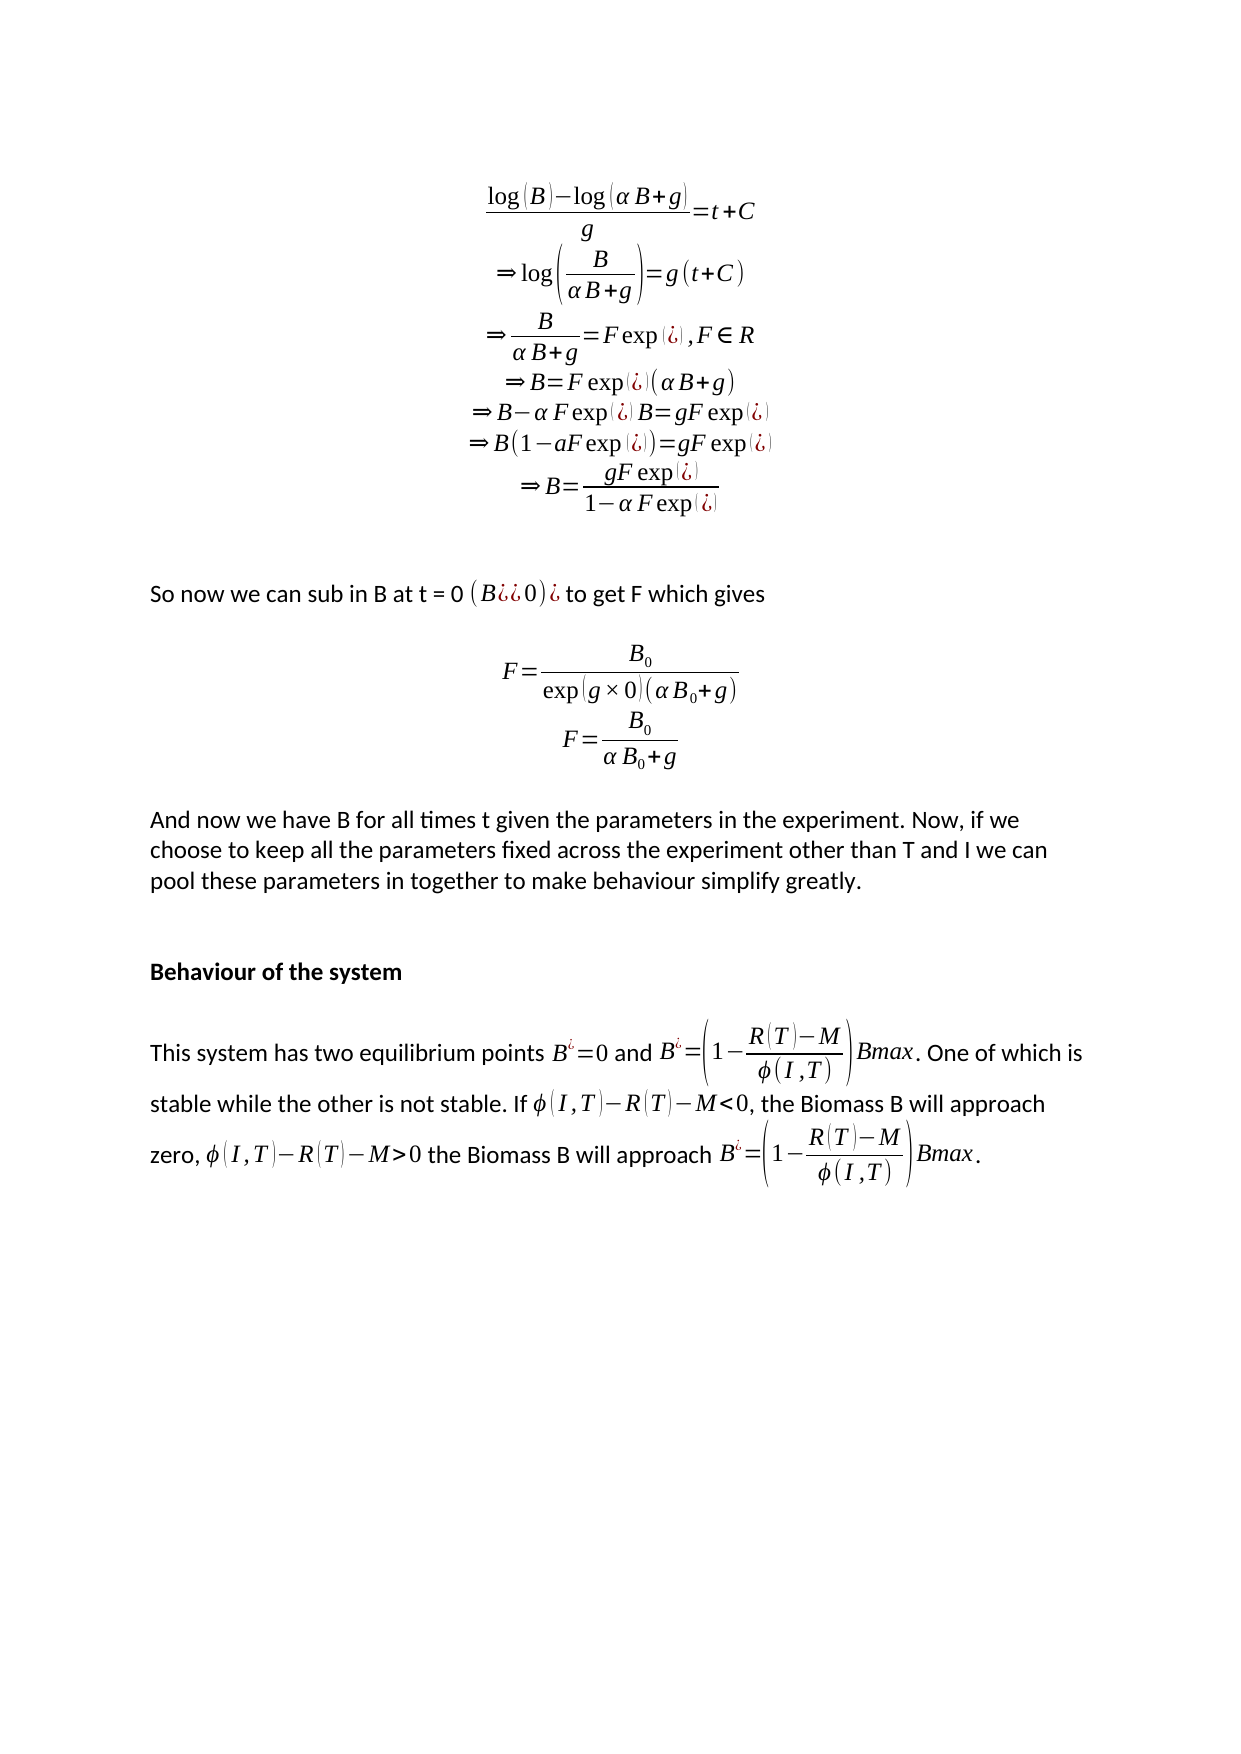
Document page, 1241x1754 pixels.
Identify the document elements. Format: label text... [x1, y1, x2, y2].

text So now we can sub in B at t = 0 to get F which gives [150, 578, 1090, 608]
text This system has two equilibrium points and . One of which is stable while the other is not stable. If , the Biomass B will approach zero, the Biomass B will approach . [150, 1017, 1090, 1190]
text And now we have B for all times t given the parameters in the experiment. Now, if we choose to keep all the parameters fixed across the experiment other than T and I we can pool these parameters in together to make behaviour simplify greatly. [150, 804, 1090, 895]
text Behaviour of the system [150, 956, 1090, 987]
